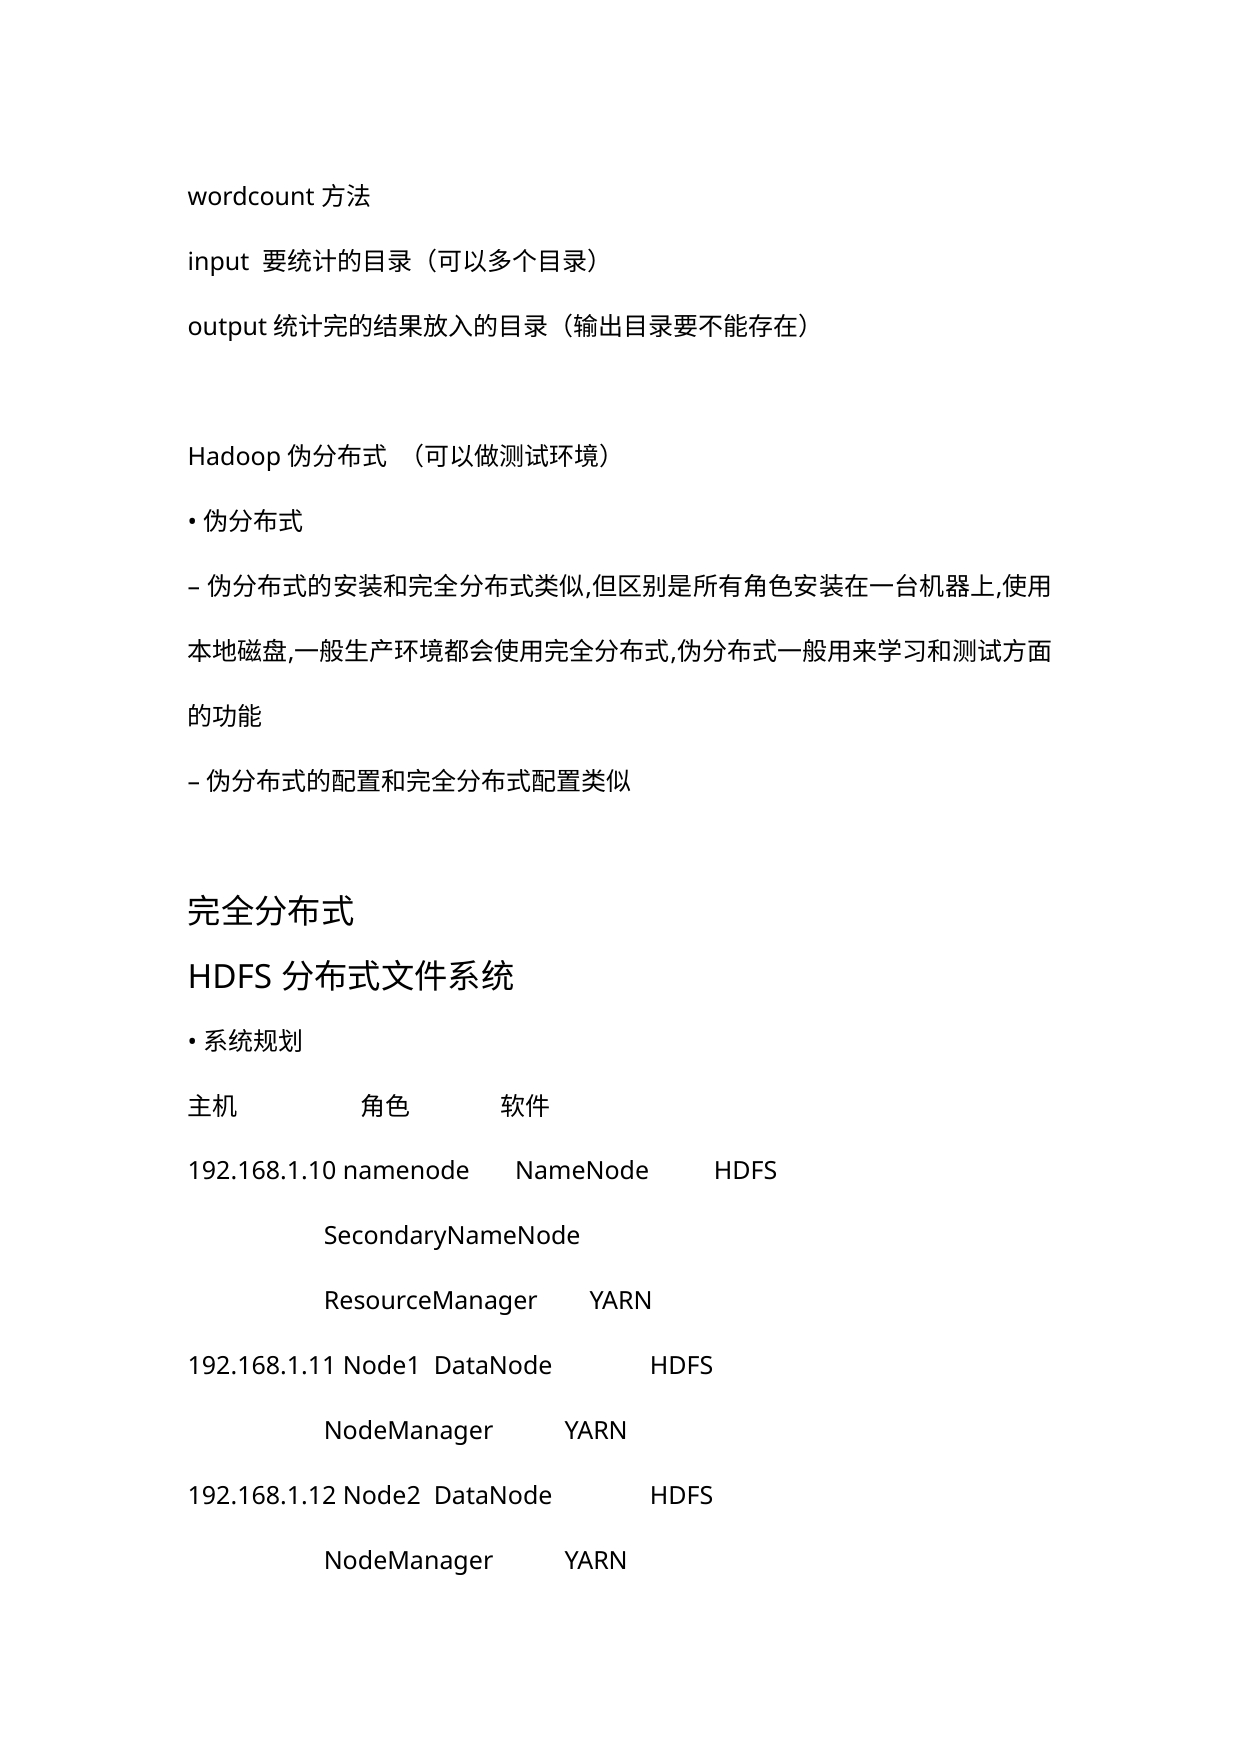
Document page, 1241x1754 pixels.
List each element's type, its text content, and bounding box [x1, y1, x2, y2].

text NodeManager YARN [187, 1397, 1053, 1462]
text • 系统规划 [187, 1007, 1053, 1072]
text SecondaryNameNode [187, 1202, 1053, 1267]
text NodeManager YARN [187, 1527, 1053, 1592]
text 完全分布式 [187, 877, 1053, 942]
text 192.168.1.10 namenode NameNode HDFS [187, 1137, 1053, 1202]
text ResourceManager YARN [187, 1267, 1053, 1332]
text Hadoop 伪分布式 （可以做测试环境） [187, 422, 1053, 487]
text output 统计完的结果放入的目录（输出目录要不能存在） [187, 292, 1053, 357]
text • 伪分布式 [187, 487, 1053, 552]
text – 伪分布式的安装和完全分布式类似,但区别是所有角色安装在一台机器上,使用本地磁盘,一般生产环境都会使用完全分布式,伪分布式一般用来学习和测试方面的功能 [187, 552, 1053, 747]
text input 要统计的目录（可以多个目录） [187, 227, 1053, 292]
text wordcount 方法 [187, 162, 1053, 227]
text 主机 角色 软件 [187, 1072, 1053, 1137]
text – 伪分布式的配置和完全分布式配置类似 [187, 747, 1053, 812]
text 192.168.1.12 Node2 DataNode HDFS [187, 1462, 1053, 1527]
text HDFS 分布式文件系统 [187, 942, 1053, 1007]
text 192.168.1.11 Node1 DataNode HDFS [187, 1332, 1053, 1397]
